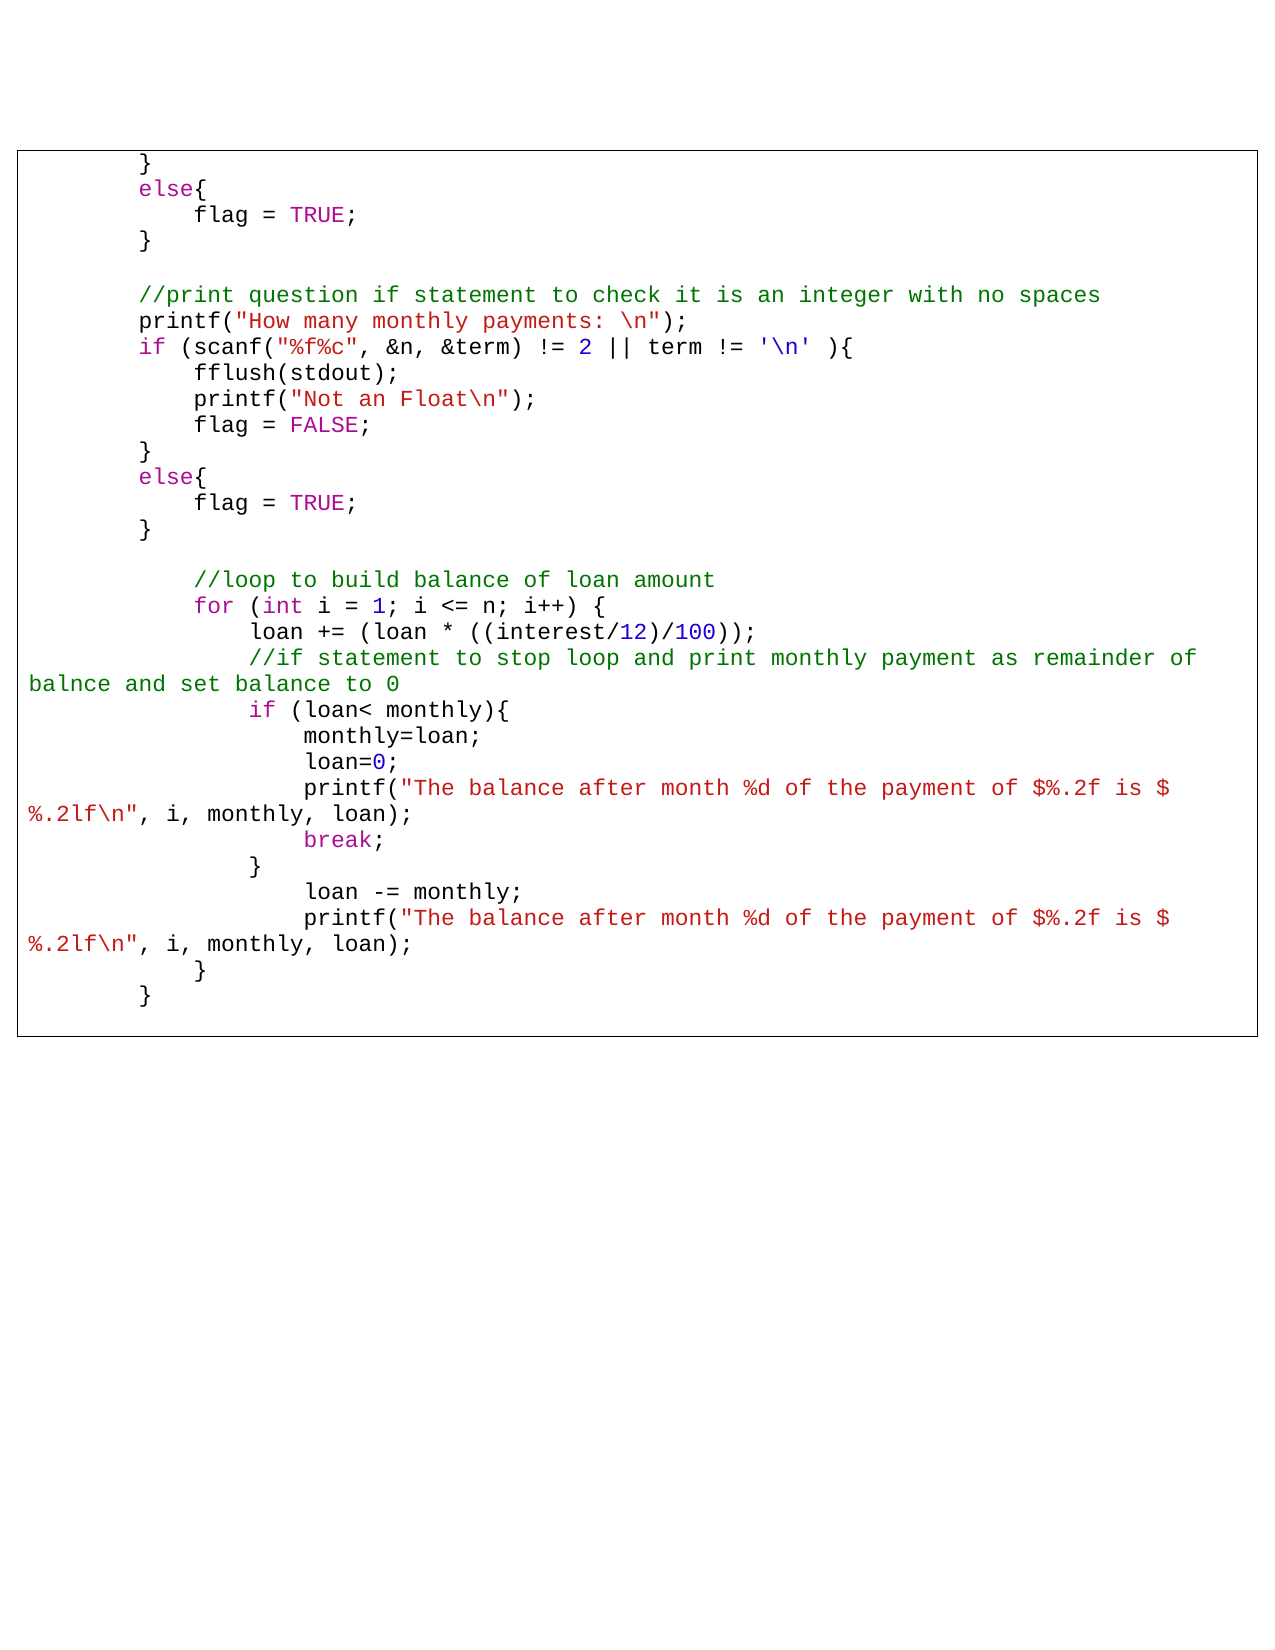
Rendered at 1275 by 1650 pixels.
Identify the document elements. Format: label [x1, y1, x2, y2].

table_header [18, 151, 1257, 1036]
